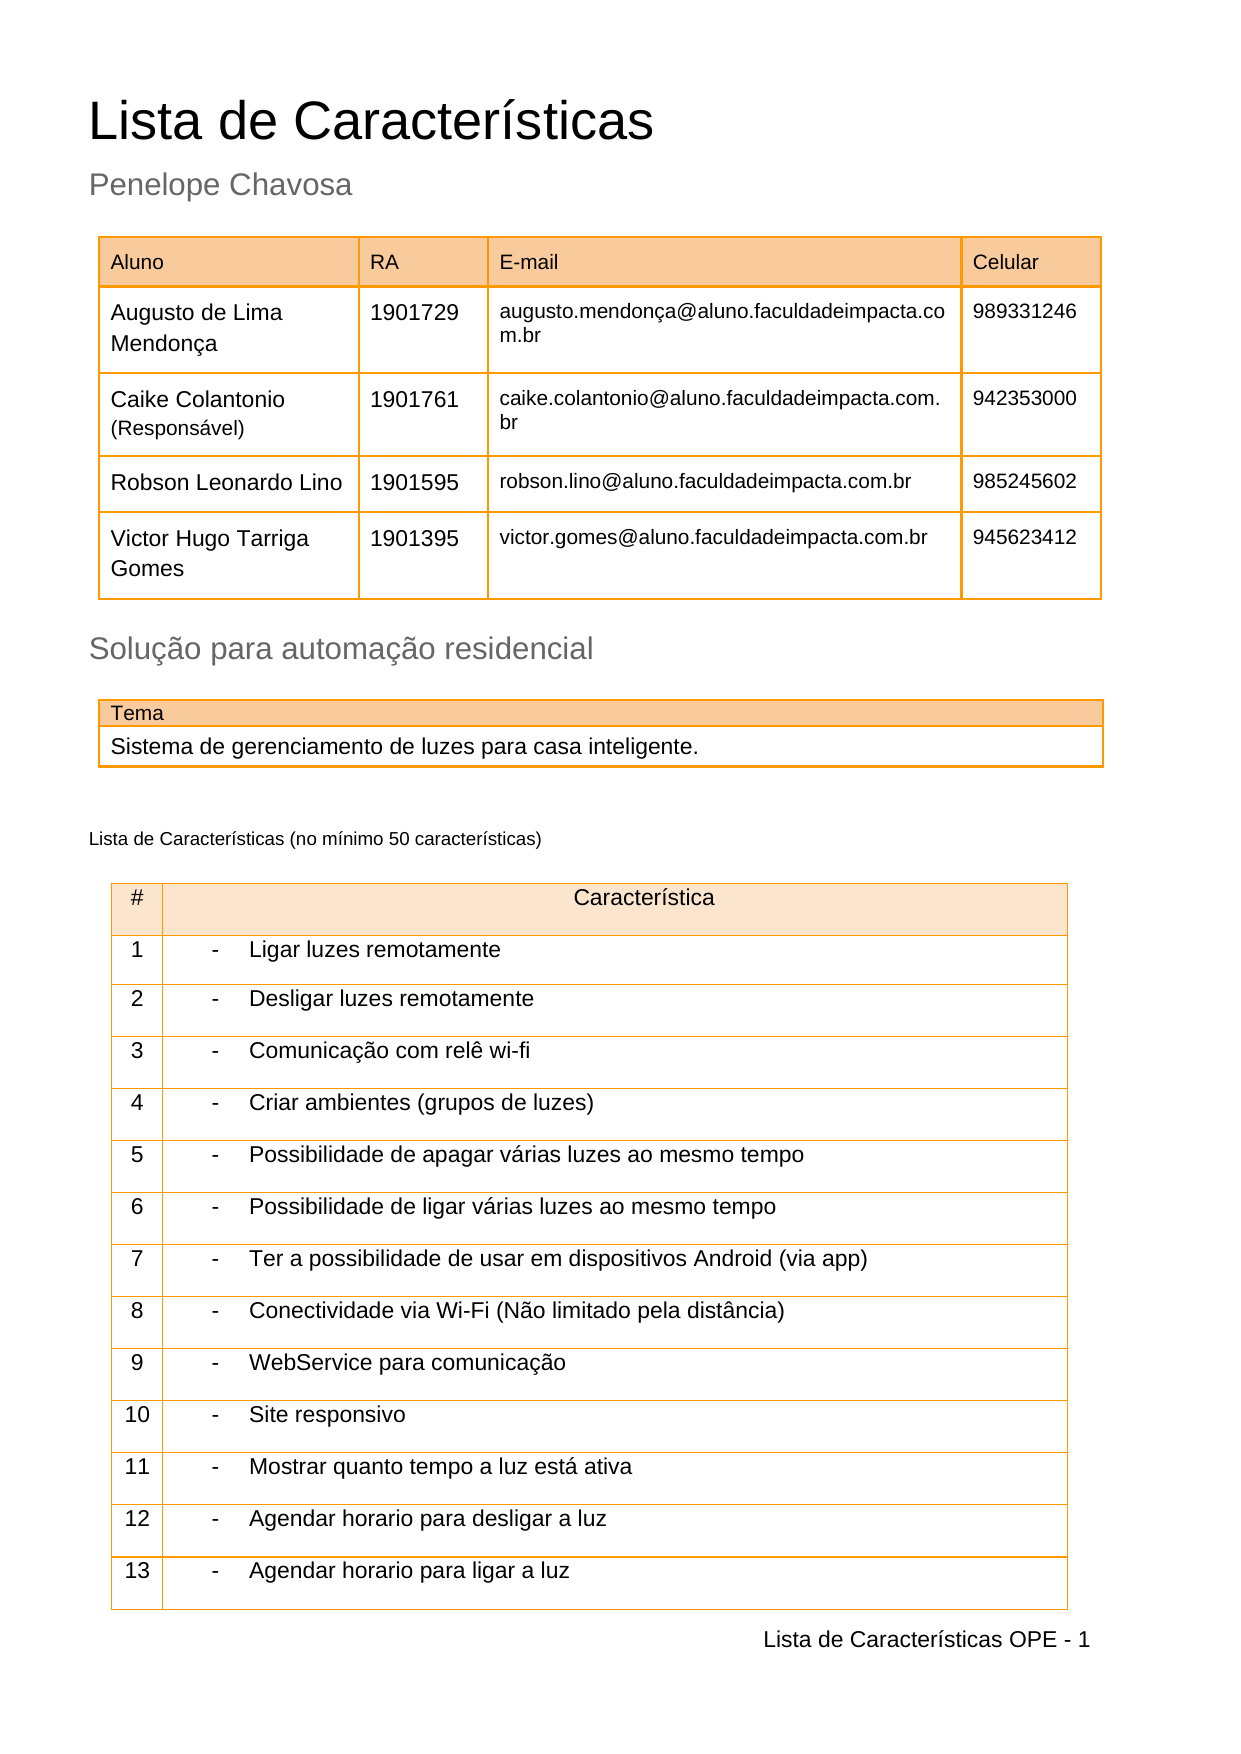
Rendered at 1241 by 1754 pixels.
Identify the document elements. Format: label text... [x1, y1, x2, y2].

table_cell 10 [112, 1401, 162, 1452]
table_cell 9 [112, 1349, 162, 1400]
title Lista de Características [88, 88, 1090, 151]
table_header Aluno [100, 238, 358, 285]
table_header Característica [163, 884, 1067, 935]
table_cell 1901729 [360, 288, 487, 372]
text Lista de Características (no mínimo 50 características) [88, 828, 1090, 849]
table_cell Caike Colantonio (Responsável) [100, 374, 358, 455]
table_cell 1901395 [360, 513, 487, 597]
table_cell 1901595 [360, 457, 487, 511]
table_cell Ter a possibilidade de usar em dispositivos Android (via app) [163, 1245, 1067, 1296]
table_cell Criar ambientes (grupos de luzes) [163, 1089, 1067, 1140]
table_cell Desligar luzes remotamente [163, 985, 1067, 1036]
subtitle Penelope Chavosa [88, 166, 1090, 202]
table_cell 2 [112, 985, 162, 1036]
table_header Tema [100, 701, 1102, 725]
table_cell 1901761 [360, 374, 487, 455]
table_cell victor.gomes@aluno.faculdadeimpacta.com.br [489, 513, 960, 597]
table_cell WebService para comunicação [163, 1349, 1067, 1400]
table_cell Agendar horario para desligar a luz [163, 1505, 1067, 1556]
table_cell 942353000 [963, 374, 1100, 455]
table_header RA [360, 238, 487, 285]
table_cell Agendar horario para ligar a luz [163, 1558, 1067, 1608]
table_cell 3 [112, 1037, 162, 1088]
table_cell 12 [112, 1505, 162, 1556]
table_cell Victor Hugo Tarriga Gomes [100, 513, 358, 597]
table_cell 989331246 [963, 288, 1100, 372]
table_cell 6 [112, 1193, 162, 1244]
table_cell 4 [112, 1089, 162, 1140]
table_cell 1 [112, 936, 162, 983]
table_cell 8 [112, 1297, 162, 1348]
table_cell robson.lino@aluno.faculdadeimpacta.com.br [489, 457, 960, 511]
table_cell 5 [112, 1141, 162, 1192]
table_cell 11 [112, 1453, 162, 1504]
table_cell Mostrar quanto tempo a luz está ativa [163, 1453, 1067, 1504]
table_header Celular [963, 238, 1100, 285]
table_cell 7 [112, 1245, 162, 1296]
table_cell Augusto de Lima Mendonça [100, 288, 358, 372]
table_cell Possibilidade de apagar várias luzes ao mesmo tempo [163, 1141, 1067, 1192]
table_cell Possibilidade de ligar várias luzes ao mesmo tempo [163, 1193, 1067, 1244]
table_cell Site responsivo [163, 1401, 1067, 1452]
table_header E-mail [489, 238, 960, 285]
table_cell augusto.mendonça@aluno.faculdadeimpacta.com.br [489, 288, 960, 372]
table_cell Comunicação com relê wi-fi [163, 1037, 1067, 1088]
table_cell Conectividade via Wi-Fi (Não limitado pela distância) [163, 1297, 1067, 1348]
table_cell 945623412 [963, 513, 1100, 597]
table_cell Robson Leonardo Lino [100, 457, 358, 511]
table_cell Sistema de gerenciamento de luzes para casa inteligente. [100, 727, 1102, 765]
table_cell 13 [112, 1558, 162, 1608]
subtitle Solução para automação residencial [88, 630, 1090, 666]
table_header # [112, 884, 162, 935]
table_cell caike.colantonio@aluno.faculdadeimpacta.com.br [489, 374, 960, 455]
table_cell 985245602 [963, 457, 1100, 511]
table_cell Ligar luzes remotamente [163, 936, 1067, 983]
